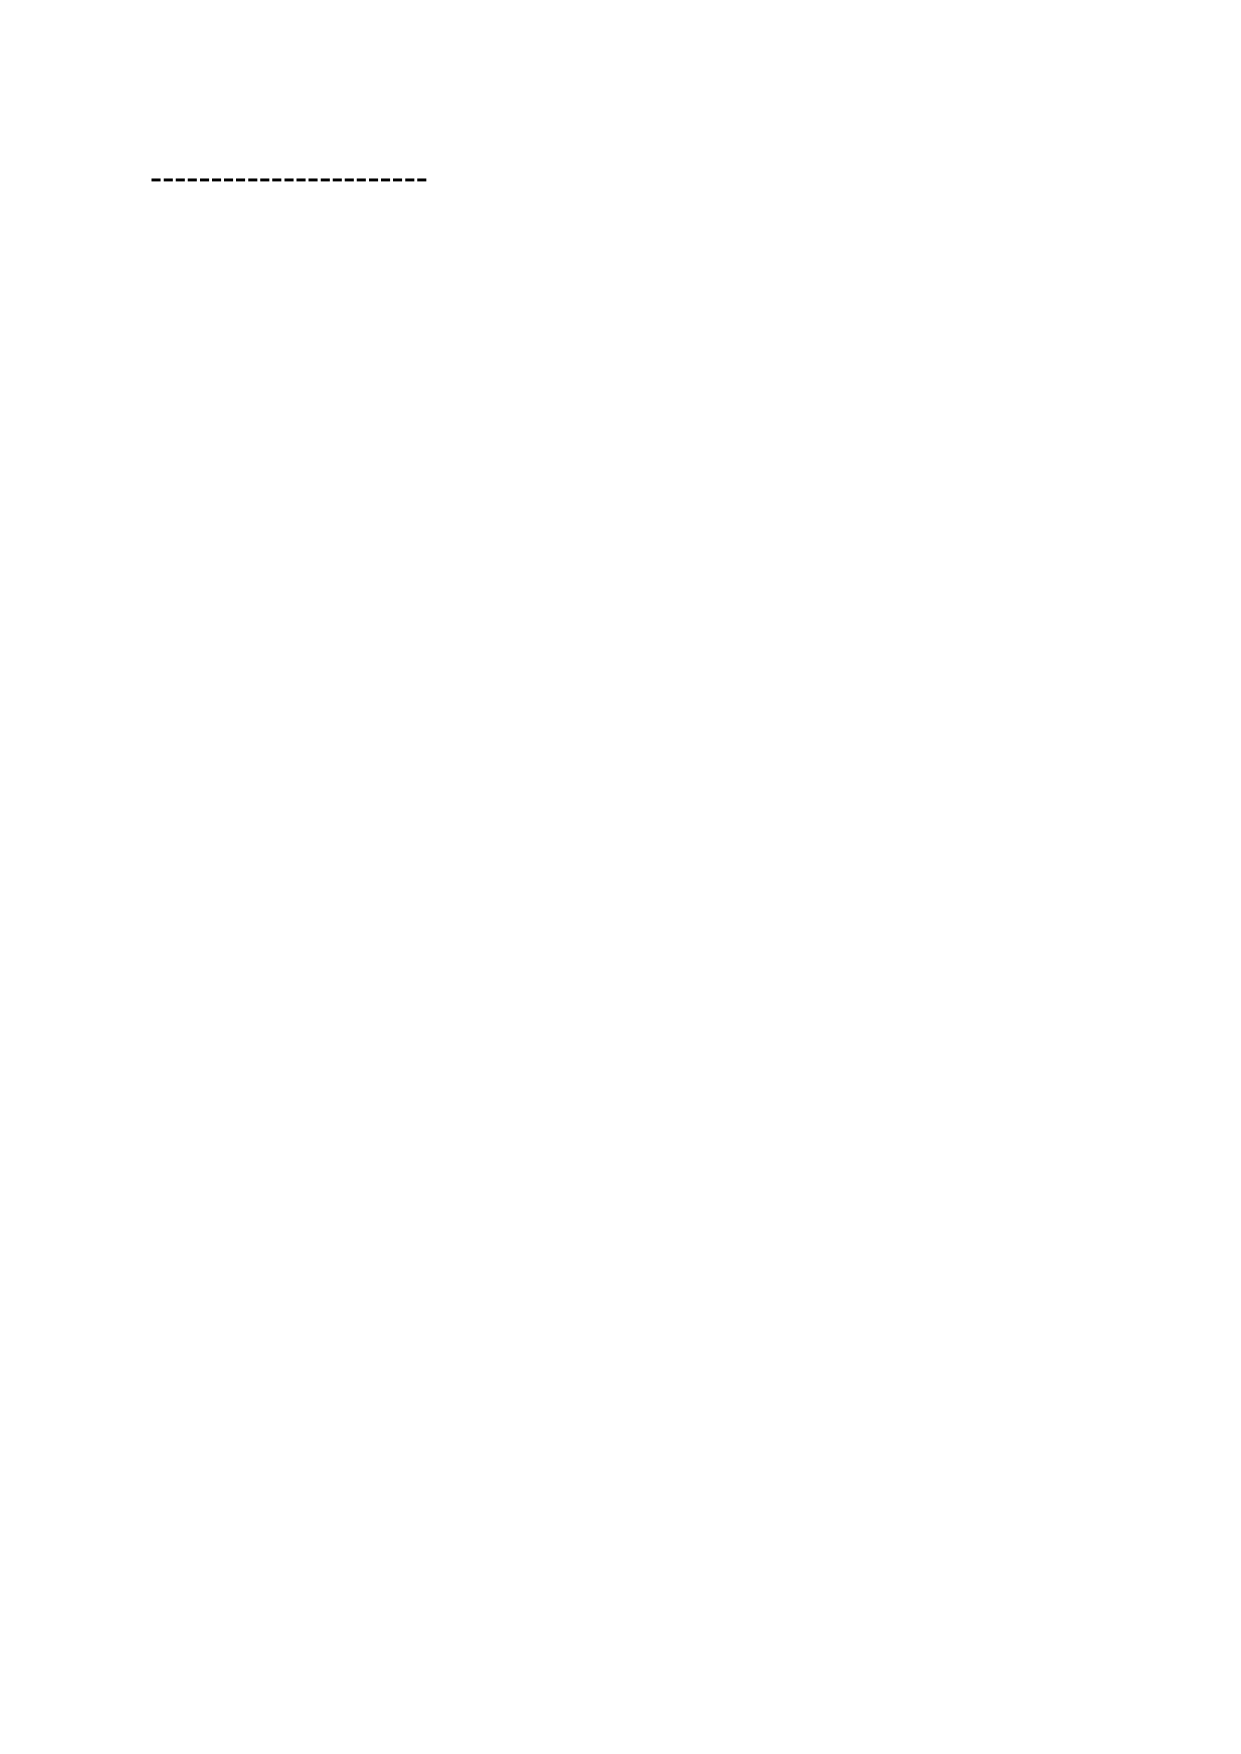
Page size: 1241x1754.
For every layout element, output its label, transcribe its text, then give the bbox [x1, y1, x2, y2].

text ----------------------- [150, 150, 1090, 201]
